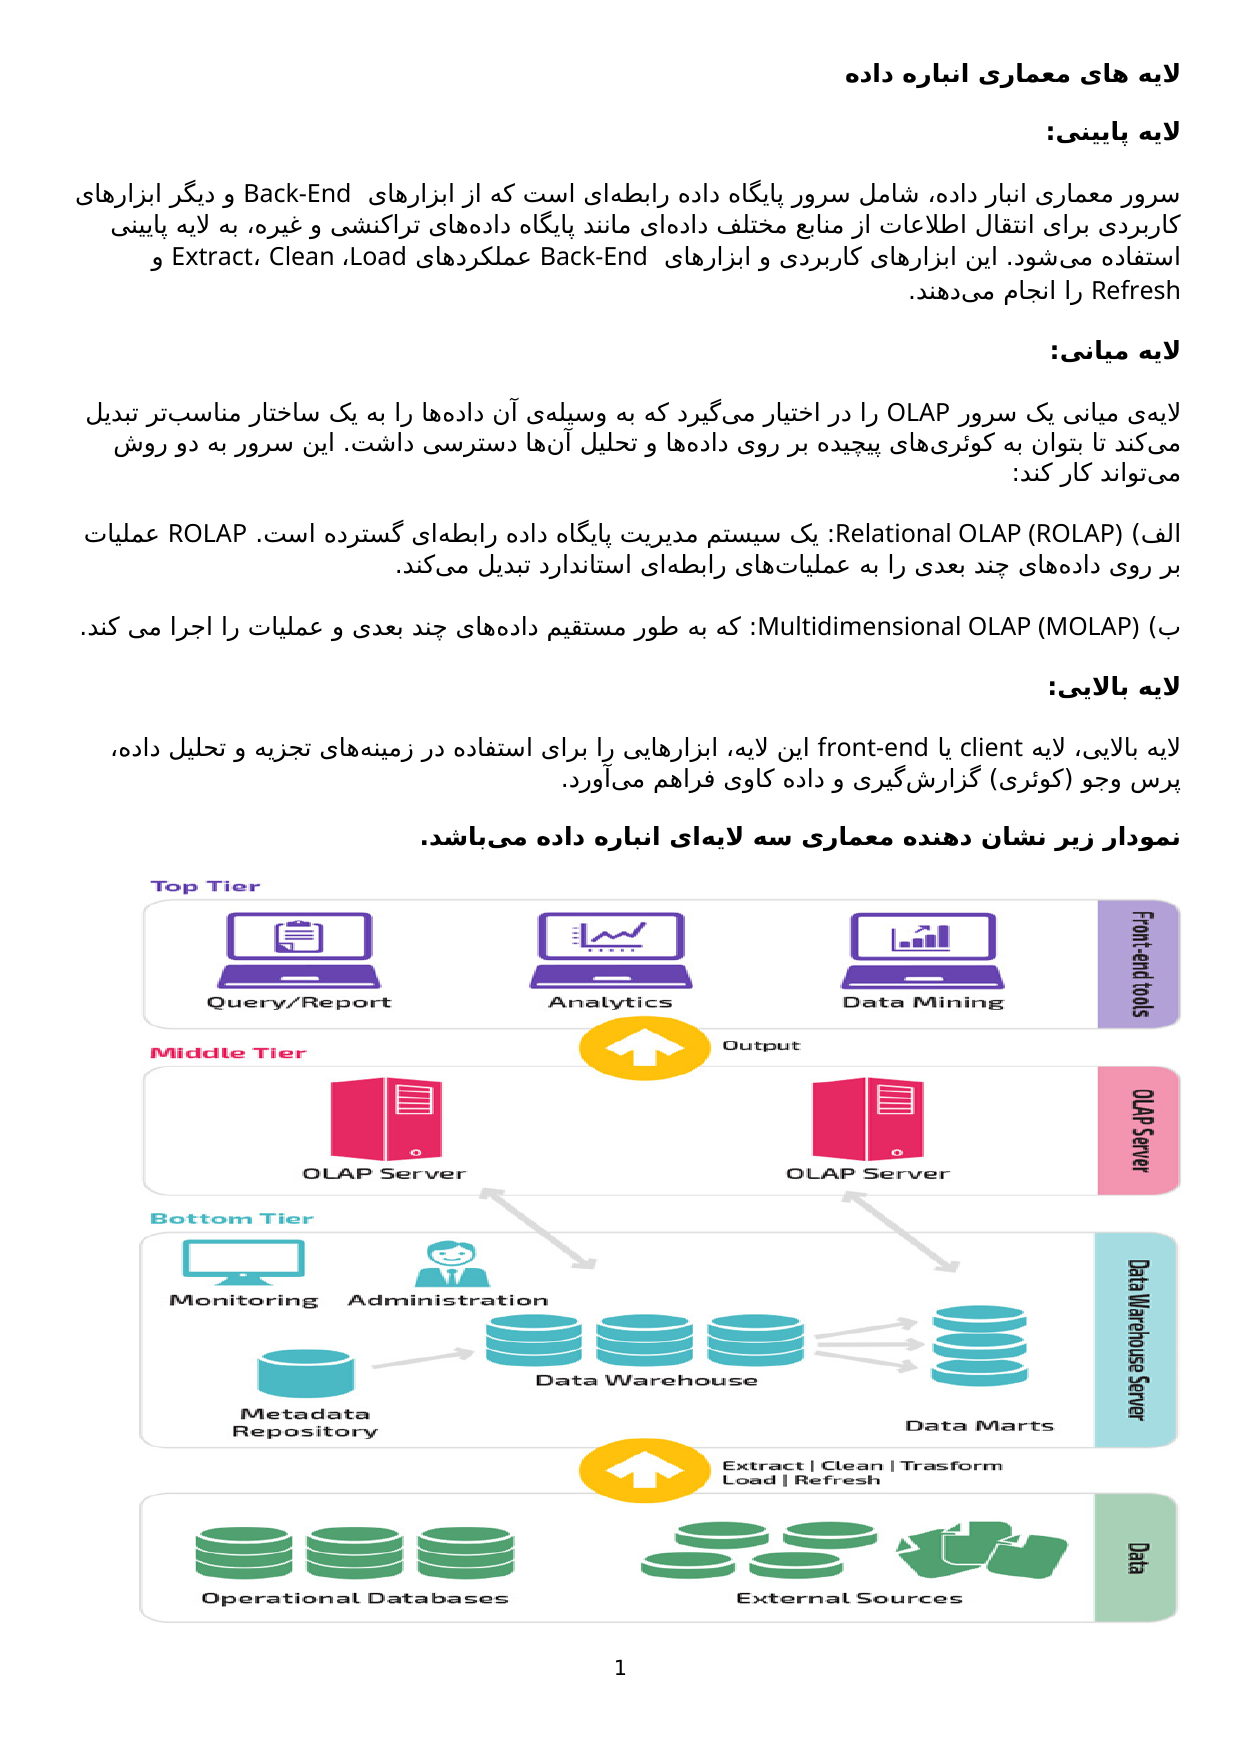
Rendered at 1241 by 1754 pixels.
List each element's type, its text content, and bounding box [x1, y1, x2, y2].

picture [138, 880, 1182, 1625]
text ب) Multidimensional OLAP (MOLAP): که به طور مستقیم داده‌های چند بعدی و عملیات را اجرا می کند. [59, 608, 1181, 643]
text لایه بالایی: [59, 672, 1181, 701]
text لایه‌ی میانی یک سرور OLAP را در اختیار می‌گیرد که به وسیله‌ی آن داده‌ها را به یک ساختار مناسب‌تر تبدیل می‌کند تا بتوان به کوئری‌های پیچیده بر روی داده‌ها و تحلیل آن‌ها دسترسی داشت. این سرور به دو روش می‌تواند کار کند: [59, 394, 1181, 487]
text لایه پایینی: [59, 117, 1181, 147]
text لایه های معماری انباره داده [59, 59, 1181, 88]
text الف) Relational OLAP (ROLAP): یک سیستم مدیریت پایگاه داده رابطه‌ای گسترده است. ROLAP عملیات بر روی داده‌های چند بعدی را به عملیات‌های رابطه‌ای استاندارد تبدیل می‌کند. [59, 516, 1181, 579]
text نمودار زیر نشان دهنده معماری سه لایه‌ای انباره داده می‌باشد. [59, 822, 1181, 852]
text لایه میانی: [59, 336, 1181, 365]
text لایه بالایی، لایه client یا front-end این لایه، ابزارهایی را برای استفاده در زمینه‌های تجزیه و تحلیل داده، پرس وجو (کوئری) گزارش‌گیری و داده کاوی فراهم می‌آورد. [59, 730, 1181, 793]
text سرور معماری انبار داده، شامل سرور پایگاه داده رابطه‌ای است که از ابزارهای Back-End و دیگر ابزارهای کاربردی برای انتقال اطلاعات از منابع مختلف داده‌ای مانند پایگاه داده‌های تراکنشی و غیره، به لایه پایینی استفاده می‌شود. این ابزارهای کاربردی و ابزارهای Back-End عملکردهای Extract، Clean ،Load و Refresh را انجام می‌دهند. [59, 176, 1181, 307]
